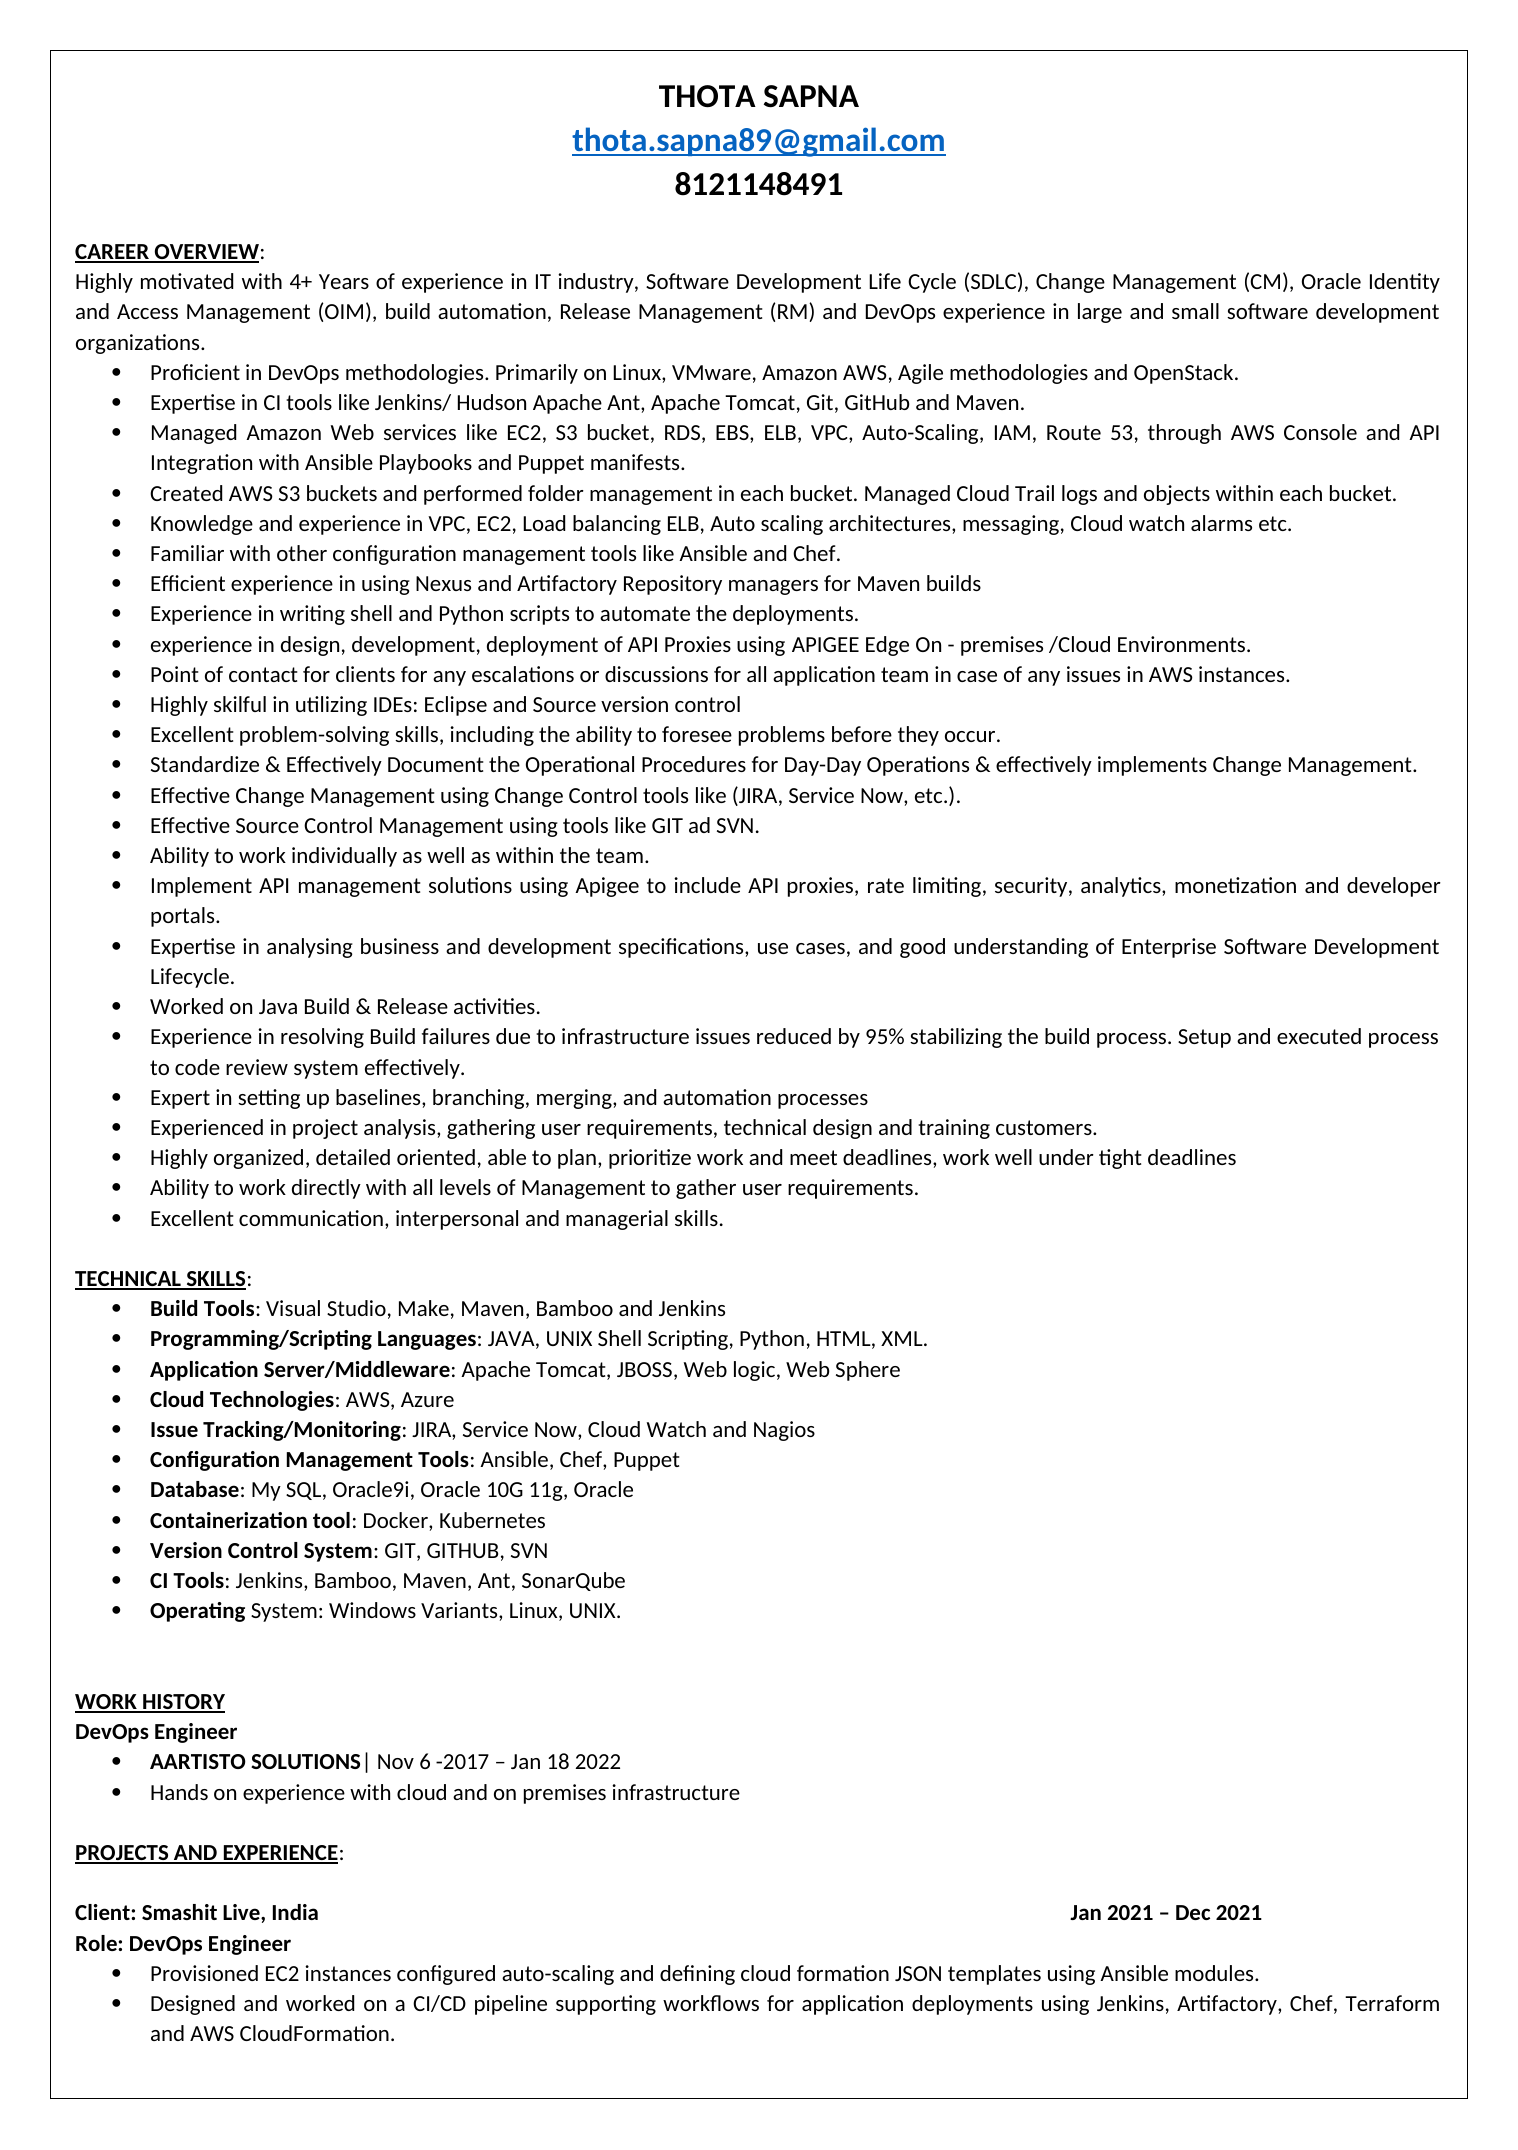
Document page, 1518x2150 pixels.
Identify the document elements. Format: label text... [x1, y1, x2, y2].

list Proficient in DevOps methodologies. Primarily on Linux, VMware, Amazon AWS, Agile methodologies and OpenStack. [112, 358, 1443, 386]
list Version Control System: GIT, GITHUB, SVN [112, 1536, 1443, 1564]
list Managed Amazon Web services like EC2, S3 bucket, RDS, EBS, ELB, VPC, Auto-Scaling, IAM, Route 53, through AWS Console and API Integration with Ansible Playbooks and Puppet manifests. [112, 418, 1443, 477]
list CI Tools: Jenkins, Bamboo, Maven, Ant, SonarQube [112, 1566, 1443, 1594]
text CAREER OVERVIEW: [75, 237, 1443, 265]
list Worked on Java Build & Release activities. [112, 992, 1443, 1020]
text Role: DevOps Engineer [75, 1929, 1443, 1957]
list Efficient experience in using Nexus and Artifactory Repository managers for Maven builds [112, 569, 1443, 597]
text Client: Smashit Live, India Jan 2021 – Dec 2021 [75, 1898, 1443, 1927]
list Hands on experience with cloud and on premises infrastructure [112, 1778, 1443, 1806]
list Expertise in analysing business and development specifications, use cases, and good understanding of Enterprise Software Development Lifecycle. [112, 932, 1443, 990]
text THOTA SAPNA [75, 75, 1443, 116]
list Containerization tool: Docker, Kubernetes [112, 1506, 1443, 1534]
list Highly organized, detailed oriented, able to plan, prioritize work and meet deadlines, work well under tight deadlines [112, 1143, 1443, 1171]
list Build Tools: Visual Studio, Make, Maven, Bamboo and Jenkins [112, 1294, 1443, 1322]
list Excellent problem-solving skills, including the ability to foresee problems before they occur. [112, 720, 1443, 748]
list Experience in resolving Build failures due to infrastructure issues reduced by 95% stabilizing the build process. Setup and executed process to code review system effectively. [112, 1022, 1443, 1081]
list Operating System: Windows Variants, Linux, UNIX. [112, 1596, 1443, 1624]
list Ability to work individually as well as within the team. [112, 841, 1443, 869]
list Database: My SQL, Oracle9i, Oracle 10G 11g, Oracle [112, 1476, 1443, 1504]
list Application Server/Middleware: Apache Tomcat, JBOSS, Web logic, Web Sphere [112, 1355, 1443, 1383]
text thota.sapna89@gmail.com [75, 119, 1443, 160]
text PROJECTS AND EXPERIENCE: [75, 1838, 1443, 1866]
list Excellent communication, interpersonal and managerial skills. [112, 1204, 1443, 1232]
text TECHNICAL SKILLS: [75, 1264, 1443, 1292]
list Experience in writing shell and Python scripts to automate the deployments. [112, 599, 1443, 628]
list Point of contact for clients for any escalations or discussions for all application team in case of any issues in AWS instances. [112, 660, 1443, 688]
list Provisioned EC2 instances configured auto-scaling and defining cloud formation JSON templates using Ansible modules. [112, 1959, 1443, 1987]
list Highly skilful in utilizing IDEs: Eclipse and Source version control [112, 690, 1443, 718]
list Knowledge and experience in VPC, EC2, Load balancing ELB, Auto scaling architectures, messaging, Cloud watch alarms etc. [112, 509, 1443, 537]
text DevOps Engineer [75, 1717, 1443, 1745]
text Highly motivated with 4+ Years of experience in IT industry, Software Development Life Cycle (SDLC), Change Management (CM), Oracle Identity and Access Management (OIM), build automation, Release Management (RM) and DevOps experience in large and small software development organizations. [75, 267, 1443, 356]
list Effective Change Management using Change Control tools like (JIRA, Service Now, etc.). [112, 781, 1443, 809]
text 8121148491 [75, 163, 1443, 204]
list Familiar with other configuration management tools like Ansible and Chef. [112, 539, 1443, 567]
text WORK HISTORY [75, 1687, 1443, 1715]
list Designed and worked on a CI/CD pipeline supporting workflows for application deployments using Jenkins, Artifactory, Chef, Terraform and AWS CloudFormation. [112, 1989, 1443, 2047]
list Programming/Scripting Languages: JAVA, UNIX Shell Scripting, Python, HTML, XML. [112, 1324, 1443, 1353]
list Issue Tracking/Monitoring: JIRA, Service Now, Cloud Watch and Nagios [112, 1415, 1443, 1443]
list Expert in setting up baselines, branching, merging, and automation processes [112, 1083, 1443, 1111]
list AARTISTO SOLUTIONS| Nov 6 -2017 – Jan 18 2022 [112, 1747, 1443, 1776]
list Expertise in CI tools like Jenkins/ Hudson Apache Ant, Apache Tomcat, Git, GitHub and Maven. [112, 388, 1443, 416]
list Created AWS S3 buckets and performed folder management in each bucket. Managed Cloud Trail logs and objects within each bucket. [112, 479, 1443, 507]
list Cloud Technologies: AWS, Azure [112, 1385, 1443, 1413]
list Standardize & Effectively Document the Operational Procedures for Day-Day Operations & effectively implements Change Management. [112, 751, 1443, 779]
list Configuration Management Tools: Ansible, Chef, Puppet [112, 1445, 1443, 1473]
list Effective Source Control Management using tools like GIT ad SVN. [112, 811, 1443, 839]
list Implement API management solutions using Apigee to include API proxies, rate limiting, security, analytics, monetization and developer portals. [112, 871, 1443, 930]
list Ability to work directly with all levels of Management to gather user requirements. [112, 1173, 1443, 1202]
list Experienced in project analysis, gathering user requirements, technical design and training customers. [112, 1113, 1443, 1141]
list experience in design, development, deployment of API Proxies using APIGEE Edge On - premises /Cloud Environments. [112, 630, 1443, 658]
